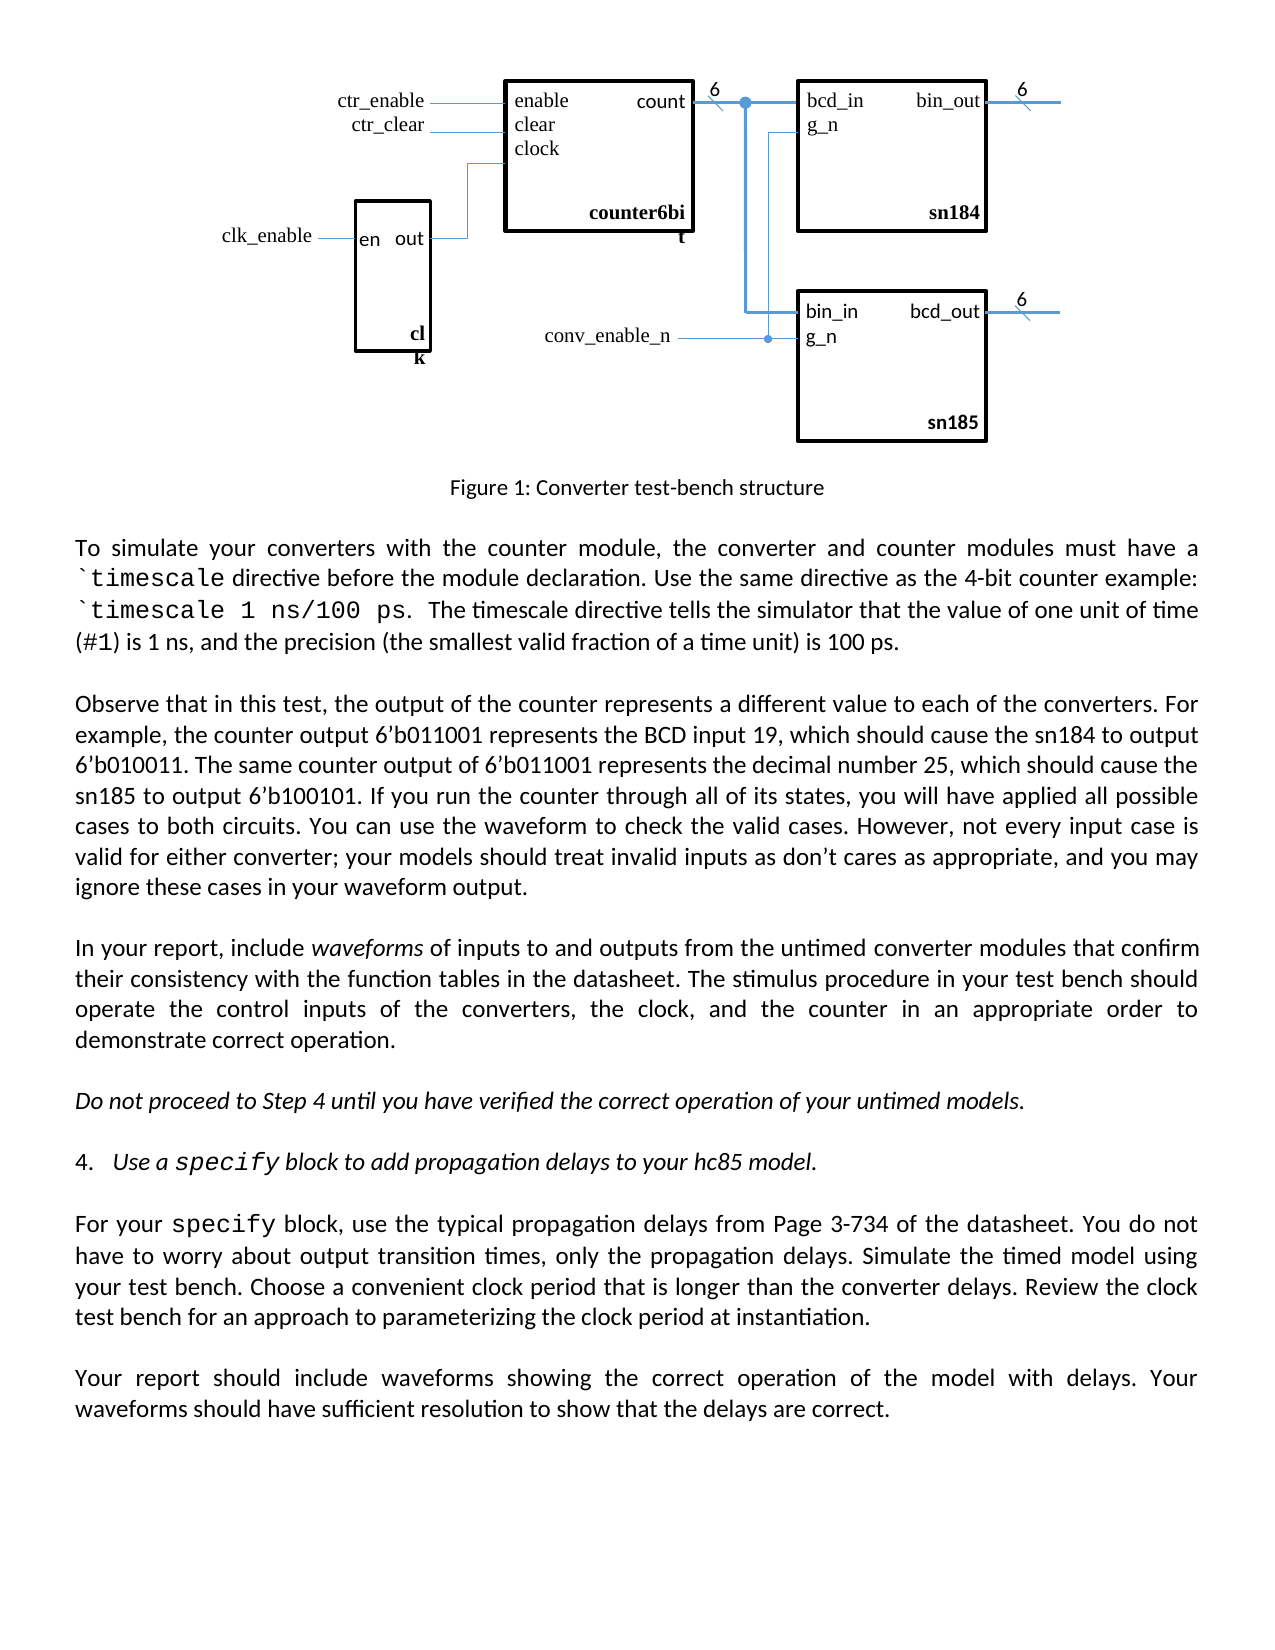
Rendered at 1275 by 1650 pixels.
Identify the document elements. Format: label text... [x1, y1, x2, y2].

text Observe that in this test, the output of the counter represents a different value to each of the converters. For example, the counter output 6’b011001 represents the BCD input 19, which should cause the sn184 to output 6’b010011. The same counter output of 6’b011001 represents the decimal number 25, which should cause the sn185 to output 6’b100101. If you run the counter through all of its states, you will have applied all possible cases to both circuits. You can use the waveform to check the valid cases. However, not every input case is valid for either converter; your models should treat invalid inputs as don’t cares as appropriate, and you may ignore these cases in your waveform output. [75, 688, 1200, 902]
text For your specify block, use the typical propagation delays from Page 3-734 of the datasheet. You do not have to worry about output transition times, only the propagation delays. Simulate the timed model using your test bench. Choose a convenient clock period that is longer than the converter delays. Review the clock test bench for an approach to parameterizing the clock period at instantiation. [75, 1208, 1200, 1332]
text In your report, include waveforms of inputs to and outputs from the untimed converter modules that confirm their consistency with the function tables in the datasheet. The stimulus procedure in your test bench should operate the control inputs of the converters, the clock, and the counter in an appropriate order to demonstrate correct operation. [75, 932, 1200, 1054]
text Figure 1: Converter test-bench structure [75, 473, 1200, 501]
text Your report should include waveforms showing the correct operation of the model with delays. Your waveforms should have sufficient resolution to show that the delays are correct. [75, 1362, 1200, 1423]
list Use a specify block to add propagation delays to your hc85 model. [75, 1146, 1200, 1178]
text To simulate your converters with the counter module, the converter and counter modules must have a `timescale directive before the module declaration. Use the same directive as the 4-bit counter example: `timescale 1 ns/100 ps. The timescale directive tells the simulator that the value of one unit of time (#1) is 1 ns, and the precision (the smallest valid fraction of a time unit) is 100 ps. [75, 532, 1200, 658]
text Do not proceed to Step 4 until you have verified the correct operation of your untimed models. [75, 1085, 1200, 1116]
